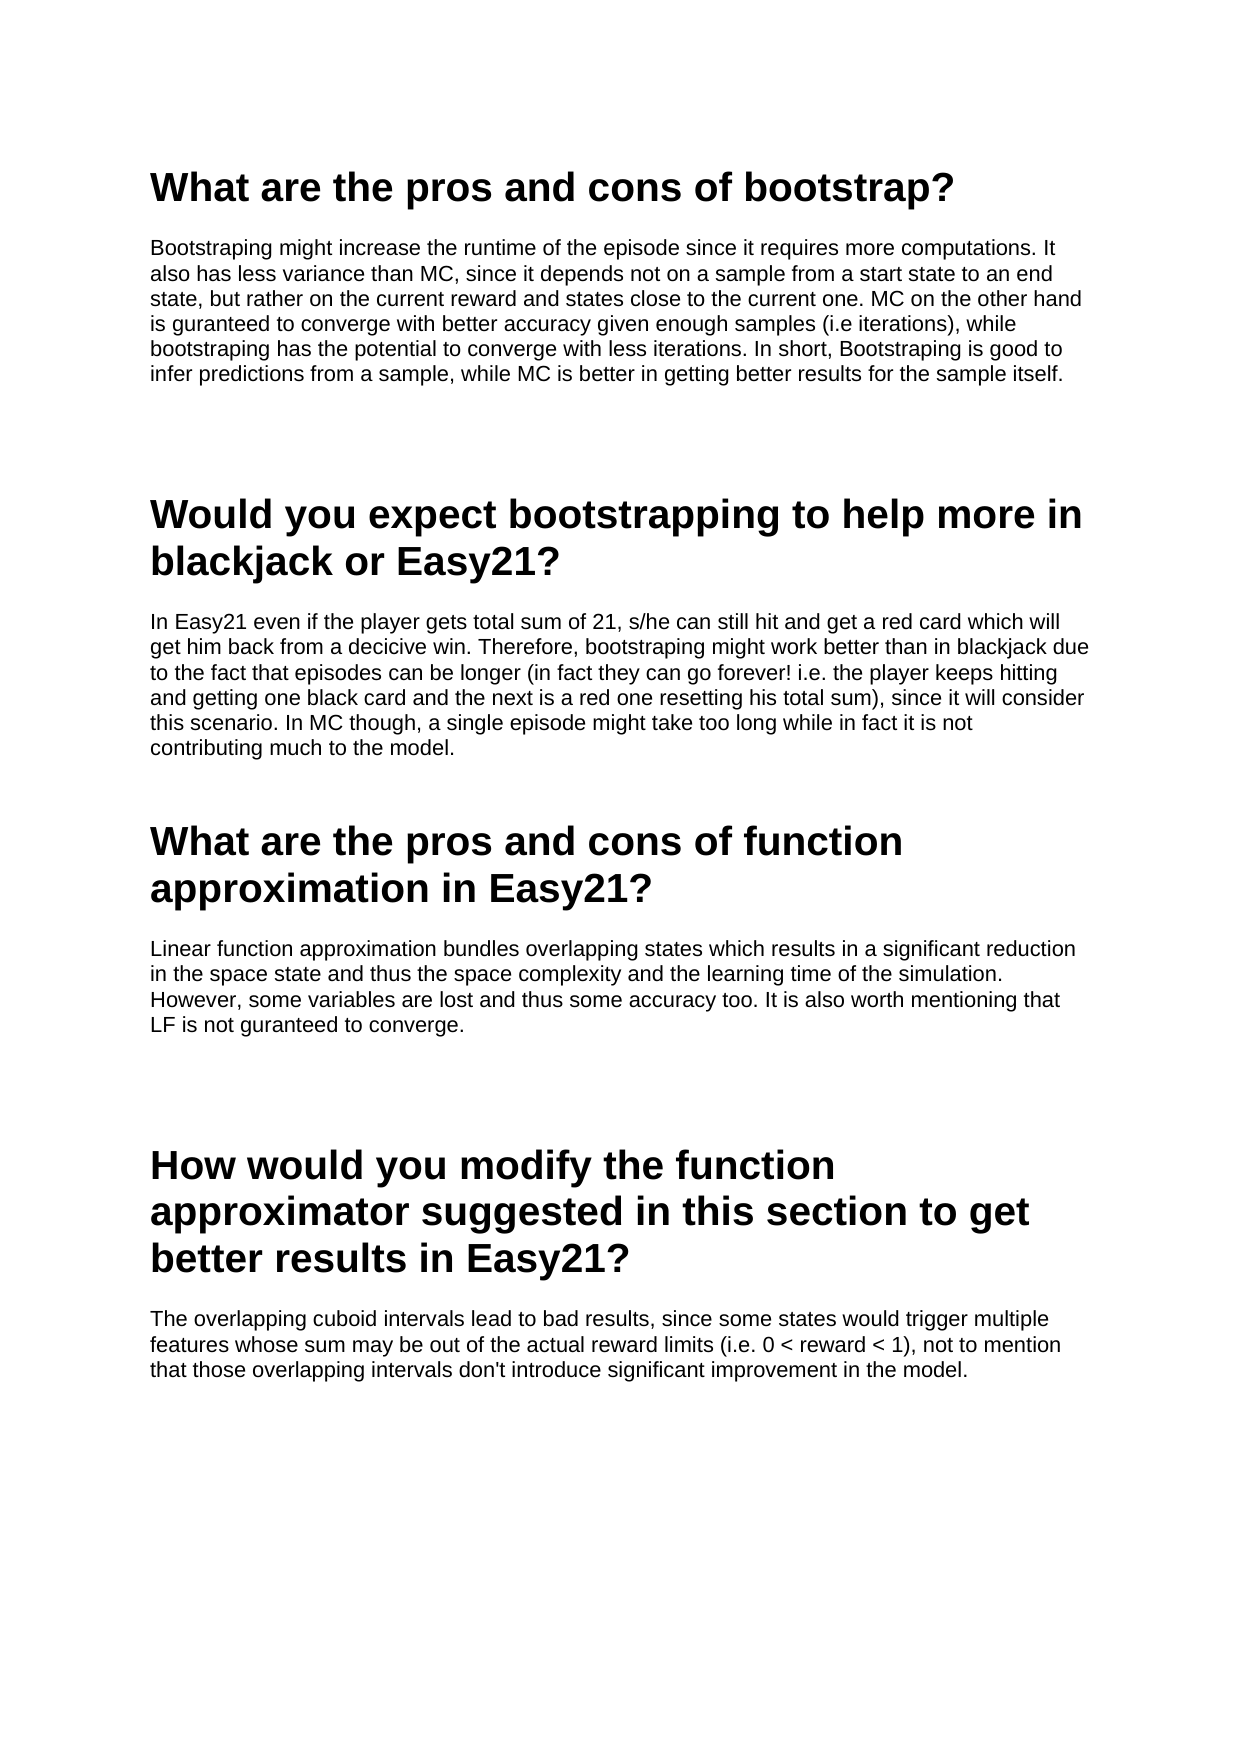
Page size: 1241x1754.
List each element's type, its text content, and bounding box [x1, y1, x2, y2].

text What are the pros and cons of bootstrap? [150, 163, 1090, 210]
text Bootstraping might increase the runtime of the episode since it requires more computations. It also has less variance than MC, since it depends not on a sample from a start state to an end state, but rather on the current reward and states close to the current one. MC on the other hand is guranteed to converge with better accuracy given enough samples (i.e iterations), while bootstraping has the potential to converge with less iterations. In short, Bootstraping is good to infer predictions from a sample, while MC is better in getting better results for the sample itself. [150, 235, 1090, 386]
subtitle Would you expect bootstrapping to help more in blackjack or Easy21? [150, 491, 1090, 584]
subtitle How would you modify the function approximator suggested in this section to get better results in Easy21? [150, 1141, 1090, 1281]
subtitle What are the pros and cons of function approximation in Easy21? [150, 817, 1090, 911]
text Linear function approximation bundles overlapping states which results in a significant reduction in the space state and thus the space complexity and the learning time of the simulation. However, some variables are lost and thus some accuracy too. It is also worth mentioning that LF is not guranteed to converge. [150, 936, 1090, 1037]
text The overlapping cuboid intervals lead to bad results, since some states would trigger multiple features whose sum may be out of the actual reward limits (i.e. 0 < reward < 1), not to mention that those overlapping intervals don't introduce significant improvement in the model. [150, 1306, 1090, 1382]
text In Easy21 even if the player gets total sum of 21, s/he can still hit and get a red card which will get him back from a decicive win. Therefore, bootstraping might work better than in blackjack due to the fact that episodes can be longer (in fact they can go forever! i.e. the player keeps hitting and getting one black card and the next is a red one resetting his total sum), since it will consider this scenario. In MC though, a single episode might take too long while in fact it is not contributing much to the model. [150, 609, 1090, 760]
